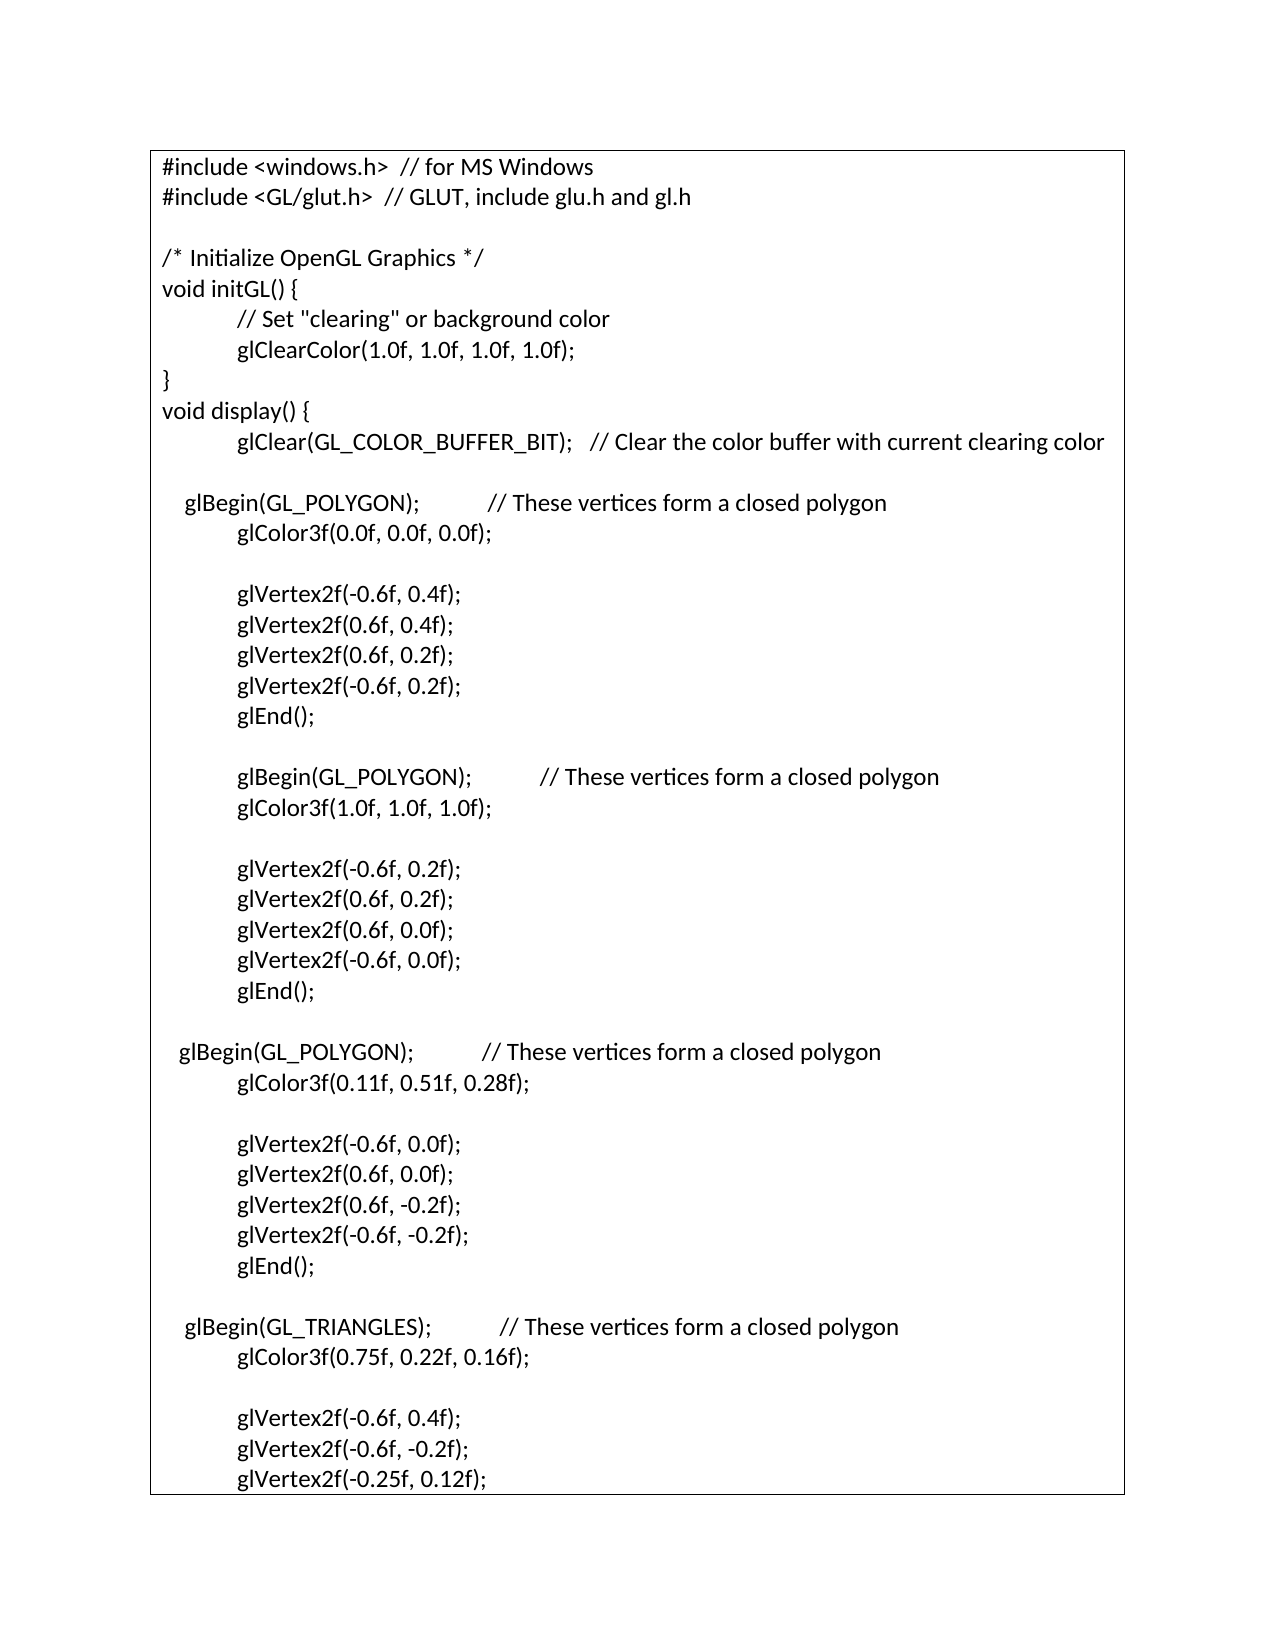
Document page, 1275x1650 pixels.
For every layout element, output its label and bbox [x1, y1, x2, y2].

table_cell [151, 151, 1124, 1494]
